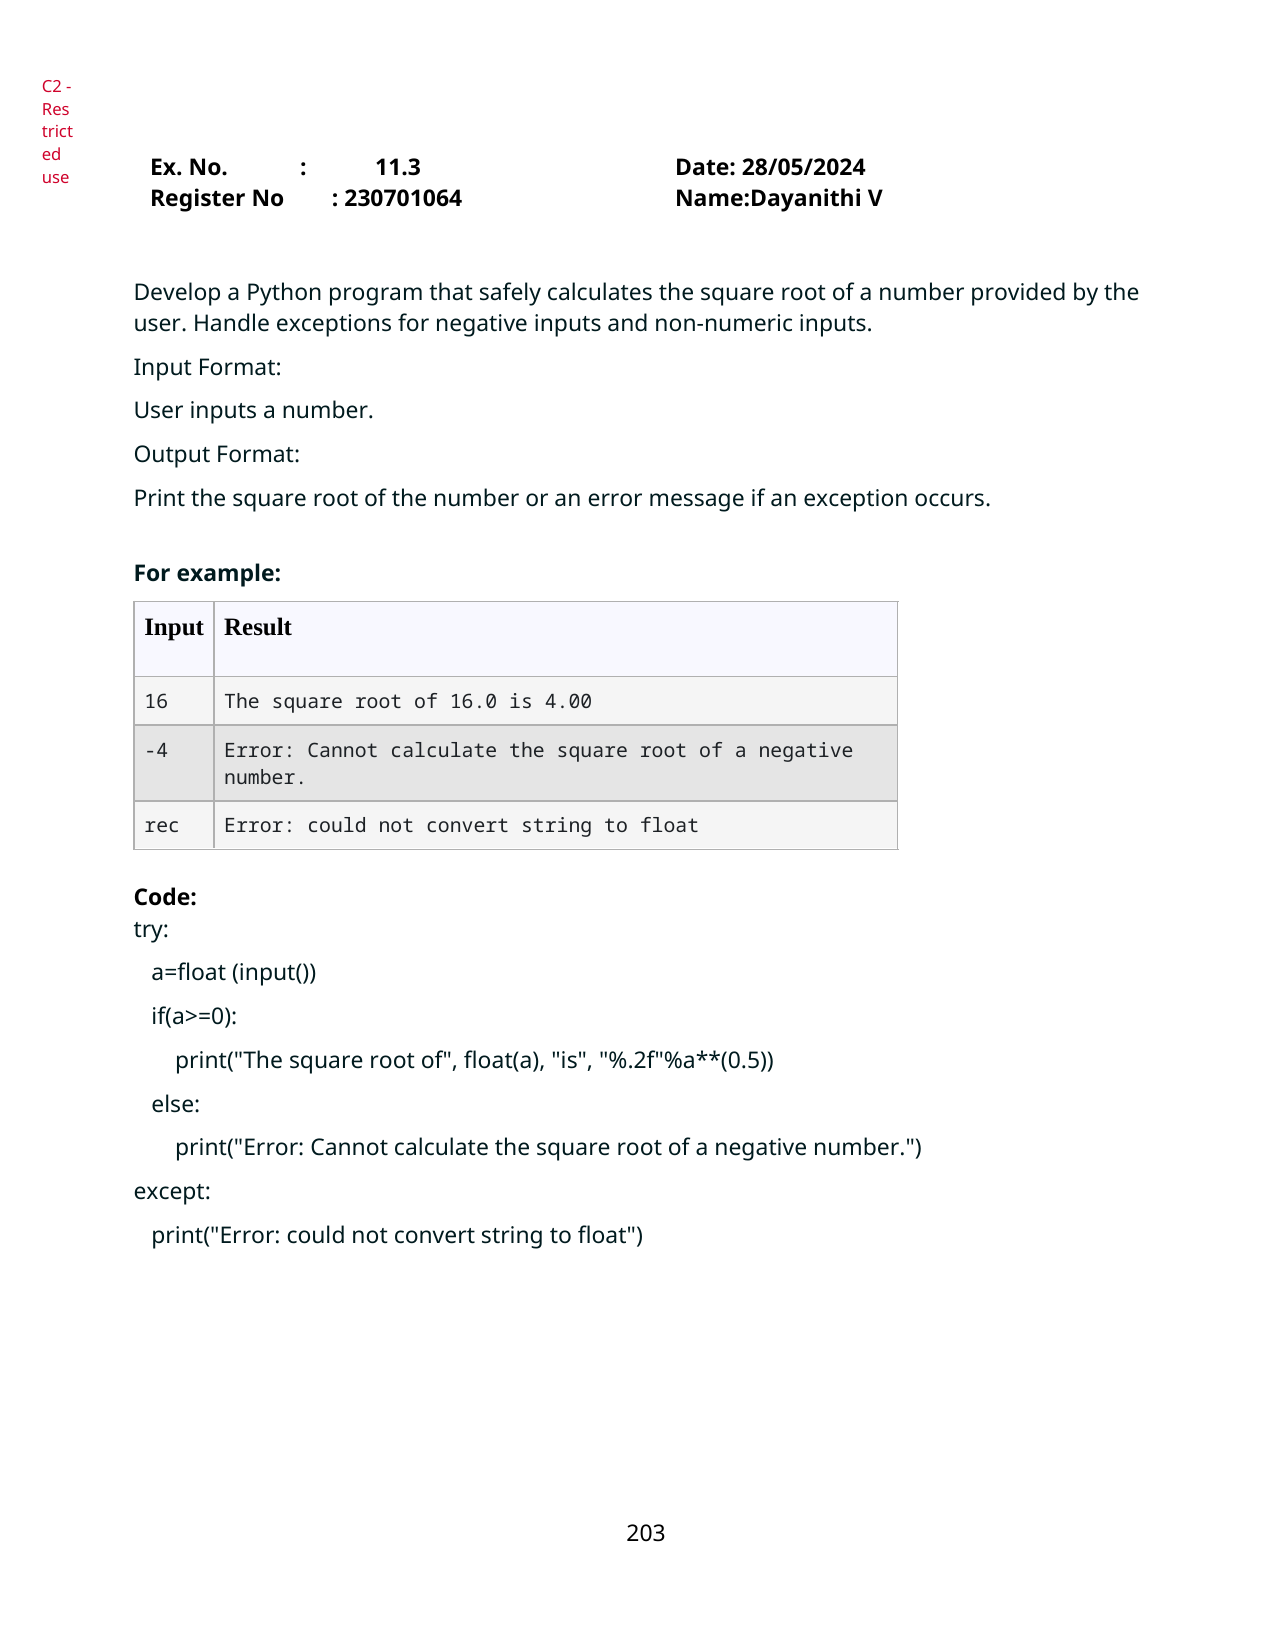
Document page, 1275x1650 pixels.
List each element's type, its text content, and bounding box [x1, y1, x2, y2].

text Ex. No. : 11.3 Date: 28/05/2024 [150, 151, 1158, 182]
text print("The square root of", float(a), "is", "%.2f"%a**(0.5)) [133, 1044, 1158, 1075]
text except: [133, 1175, 1158, 1206]
text print("Error: could not convert string to float") [133, 1219, 1158, 1250]
text if(a>=0): [133, 1000, 1158, 1031]
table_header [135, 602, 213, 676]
text Print the square root of the number or an error message if an exception occurs. [133, 482, 1158, 513]
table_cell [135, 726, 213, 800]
text Input Format: [133, 351, 1158, 382]
text a=float (input()) [133, 956, 1158, 987]
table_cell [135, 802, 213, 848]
text print("Error: Cannot calculate the square root of a negative number.") [133, 1131, 1158, 1162]
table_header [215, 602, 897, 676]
text For example: [133, 557, 1158, 588]
text Code: try: [133, 881, 1158, 944]
text User inputs a number. [133, 394, 1158, 426]
text else: [133, 1087, 1158, 1119]
text Output Format: [133, 438, 1158, 469]
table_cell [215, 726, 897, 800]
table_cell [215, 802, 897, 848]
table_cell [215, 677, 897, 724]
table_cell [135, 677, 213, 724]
text Develop a Python program that safely calculates the square root of a number provided by the user. Handle exceptions for negative inputs and non-numeric inputs. [133, 276, 1158, 338]
text Register No : 230701064 Name:Dayanithi V [150, 182, 1158, 213]
